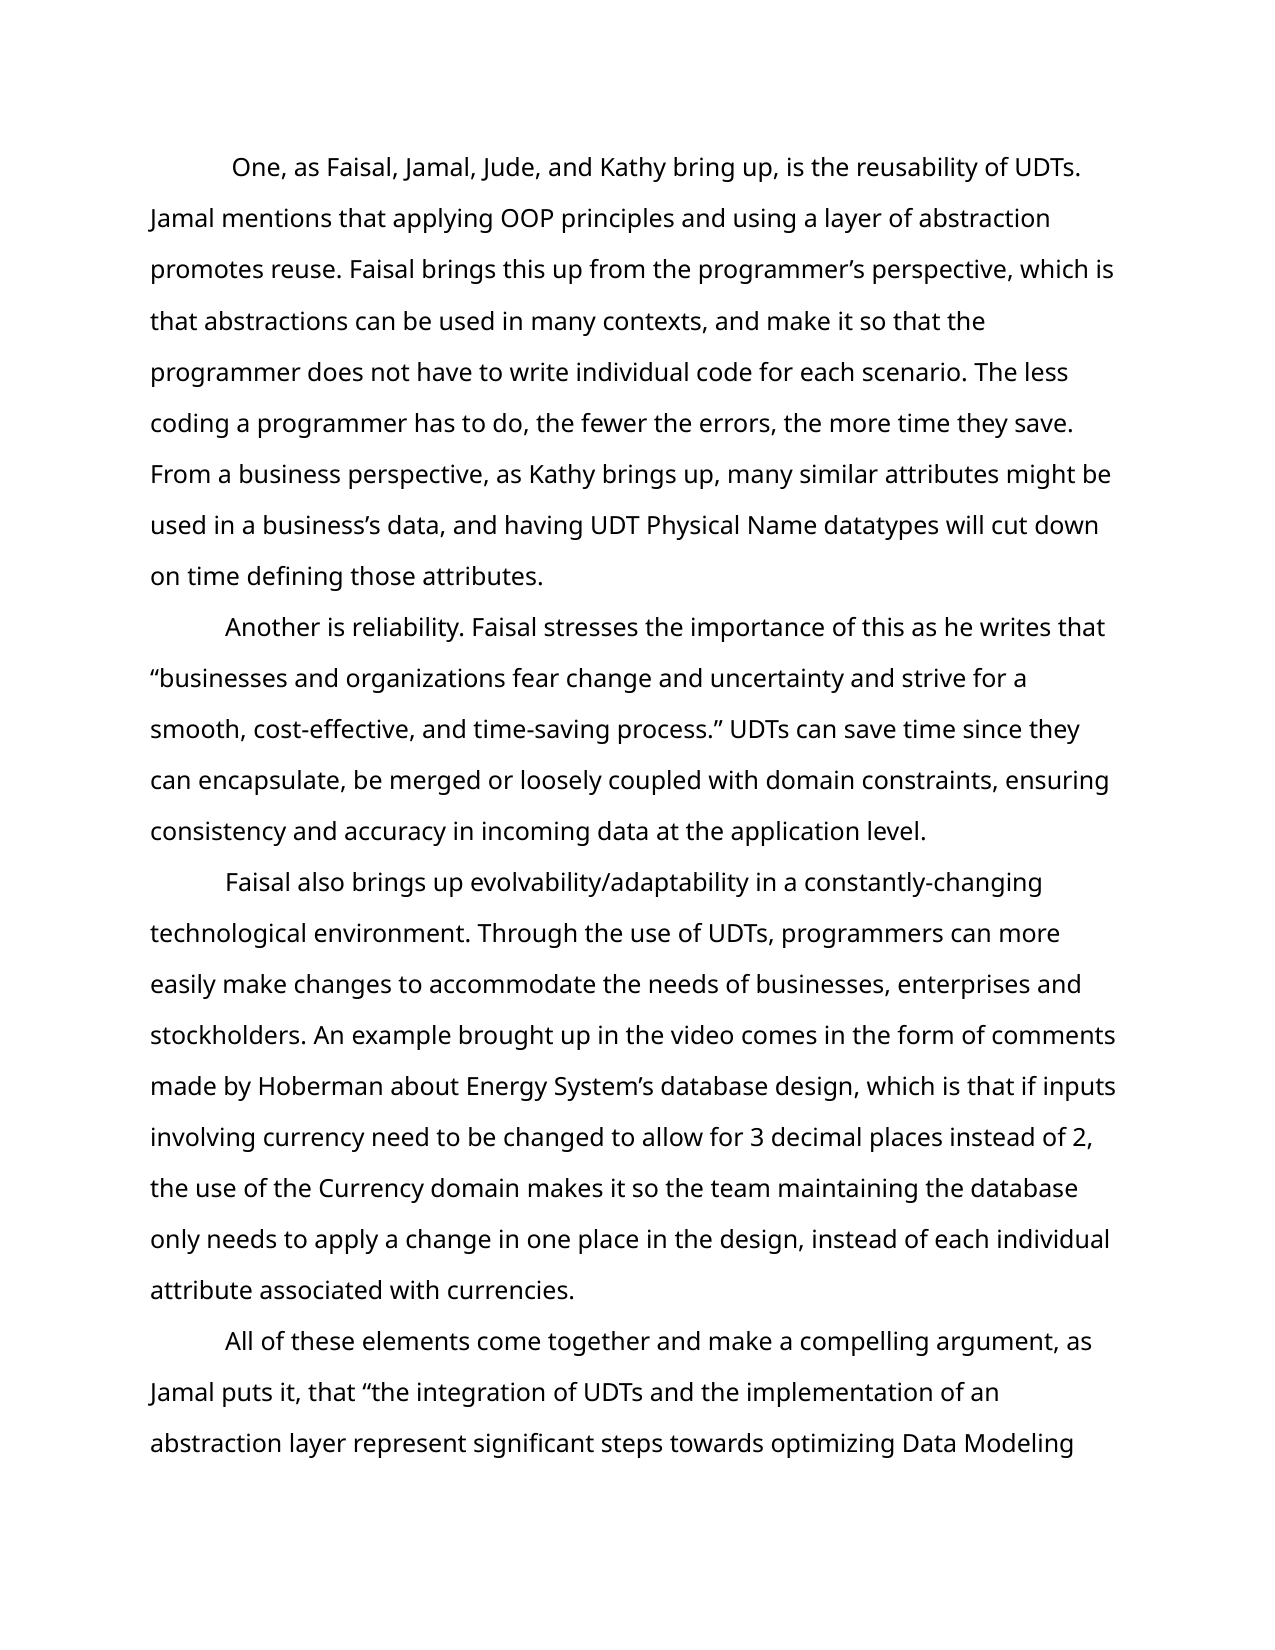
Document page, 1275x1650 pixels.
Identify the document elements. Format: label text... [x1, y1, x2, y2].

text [150, 1324, 1125, 1460]
text Faisal also brings up evolvability/adaptability in a constantly-changing technological environment. Through the use of UDTs, programmers can more easily make changes to accommodate the needs of businesses, enterprises and stockholders. An example brought up in the video comes in the form of comments made by Hoberman about Energy System’s database design, which is that if inputs involving currency need to be changed to allow for 3 decimal places instead of 2, the use of the Currency domain makes it so the team maintaining the database only needs to apply a change in one place in the design, instead of each individual attribute associated with currencies. [150, 864, 1125, 1307]
text One, as Faisal, Jamal, Jude, and Kathy bring up, is the reusability of UDTs. Jamal mentions that applying OOP principles and using a layer of abstraction promotes reuse. Faisal brings this up from the programmer’s perspective, which is that abstractions can be used in many contexts, and make it so that the programmer does not have to write individual code for each scenario. The less coding a programmer has to do, the fewer the errors, the more time they save. From a business perspective, as Kathy brings up, many similar attributes might be used in a business’s data, and having UDT Physical Name datatypes will cut down on time defining those attributes. [150, 150, 1125, 592]
text Another is reliability. Faisal stresses the importance of this as he writes that “businesses and organizations fear change and uncertainty and strive for a smooth, cost-effective, and time-saving process.” UDTs can save time since they can encapsulate, be merged or loosely coupled with domain constraints, ensuring consistency and accuracy in incoming data at the application level. [150, 609, 1125, 848]
